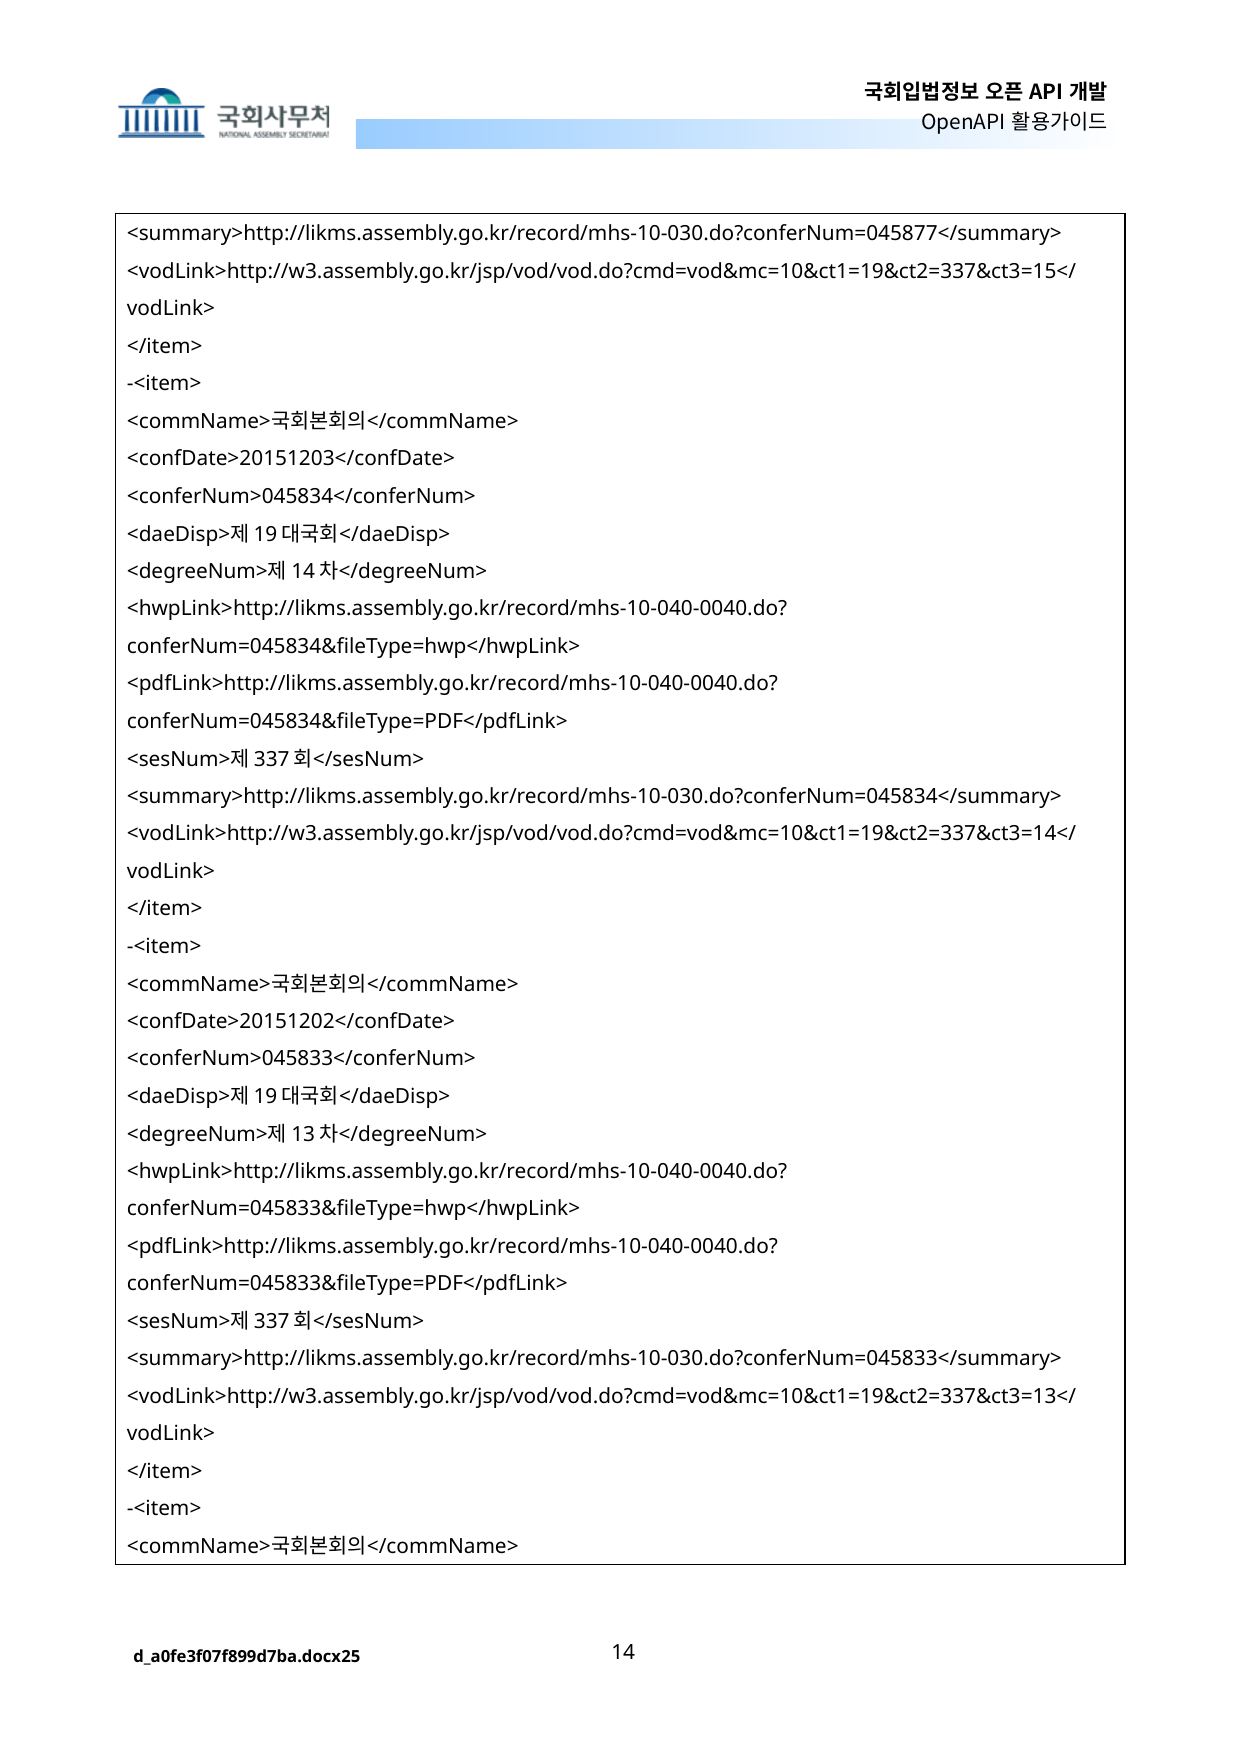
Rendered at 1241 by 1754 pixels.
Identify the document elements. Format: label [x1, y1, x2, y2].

table_cell [116, 214, 1124, 1564]
picture [118, 88, 330, 138]
